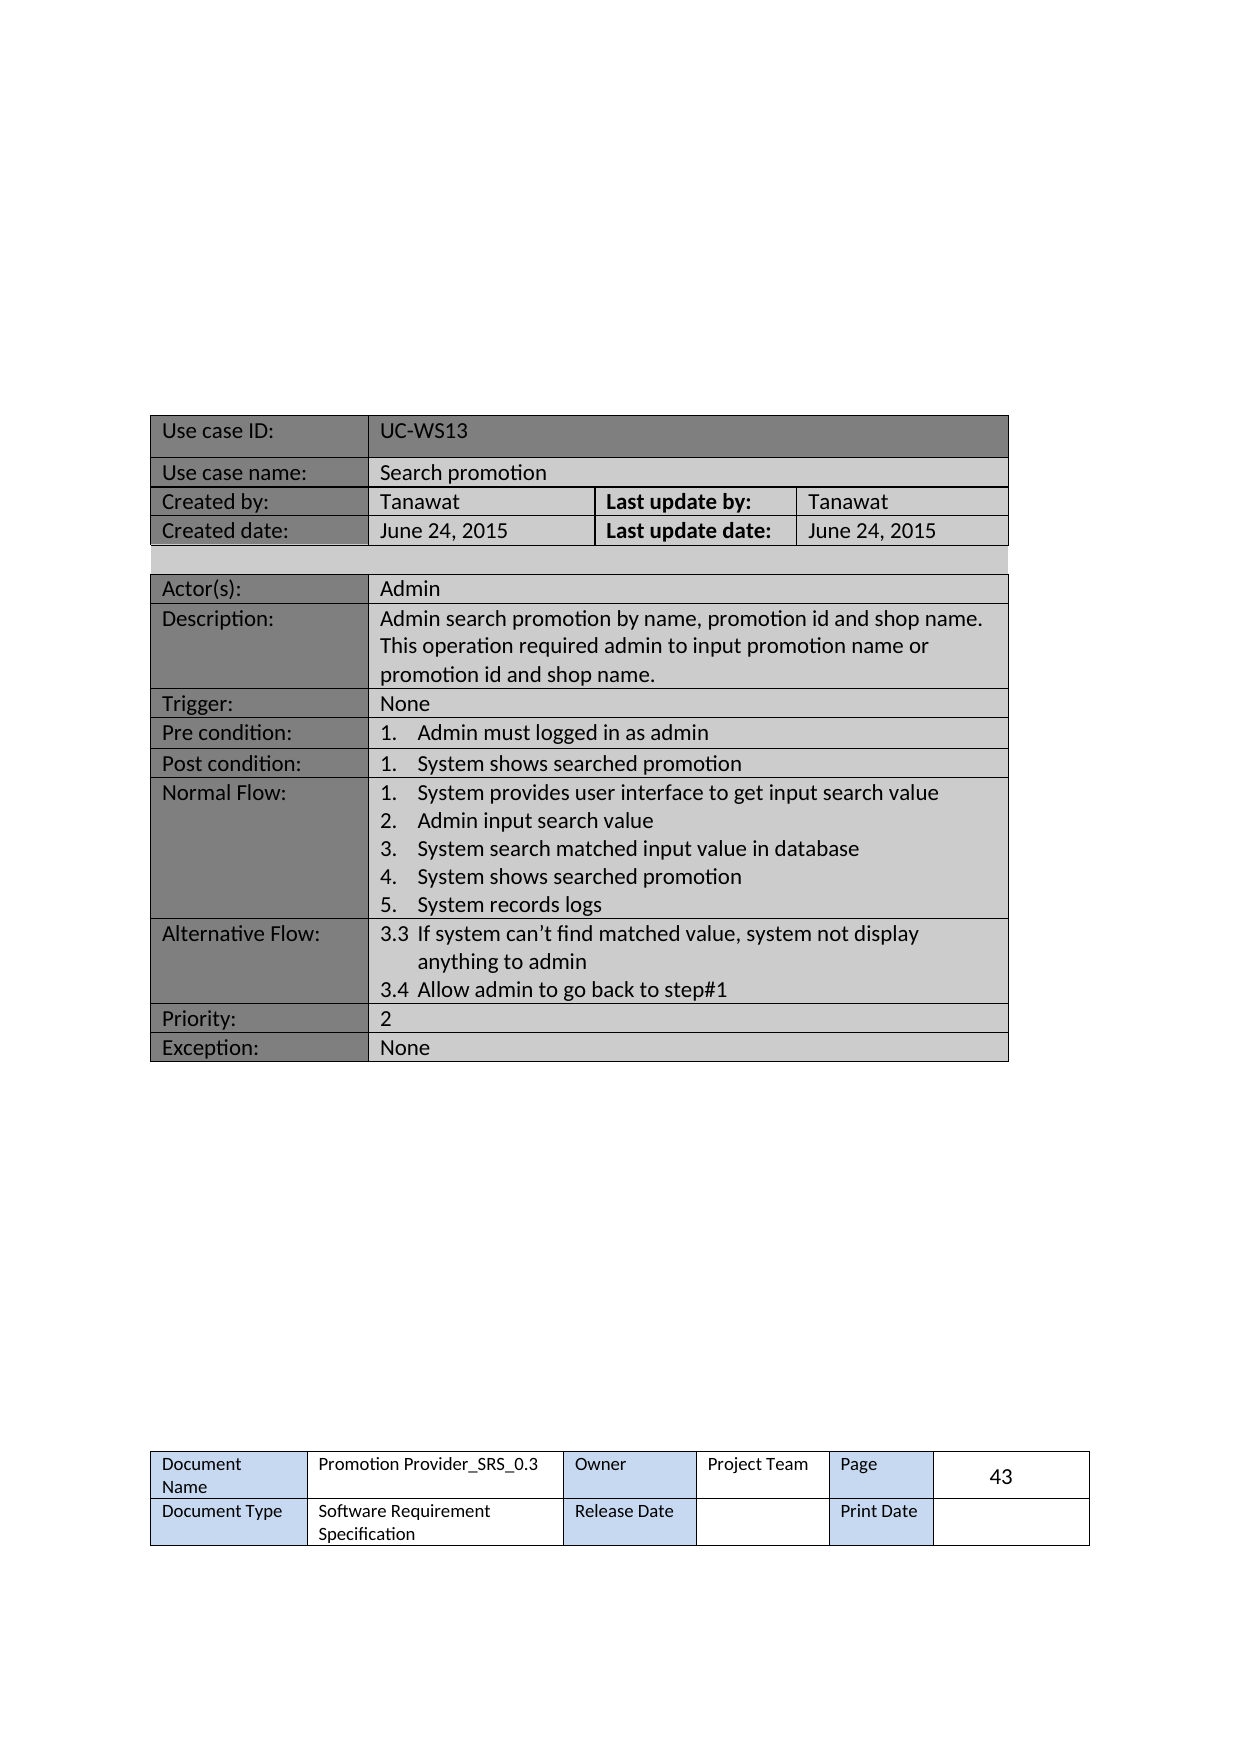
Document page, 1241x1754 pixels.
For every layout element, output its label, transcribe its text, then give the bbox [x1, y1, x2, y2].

table_cell 2 [369, 1004, 1008, 1032]
table_cell Normal Flow: [151, 778, 368, 918]
table_cell Admin search promotion by name, promotion id and shop name. This operation required admin to input promotion name or promotion id and shop name. [369, 604, 1008, 688]
table_cell Trigger: [151, 689, 368, 717]
table_cell Tanawat [369, 488, 594, 515]
table_cell Priority: [151, 1004, 368, 1032]
table_cell None [369, 689, 1008, 717]
table_cell Description: [151, 604, 368, 688]
table_cell If system can’t find matched value, system not display anything to admin Allow admin to go back to step#1 [369, 919, 1008, 1003]
table_cell Exception: [151, 1033, 368, 1061]
table_header Use case ID: [151, 416, 368, 457]
table_cell System shows searched promotion [369, 749, 1008, 777]
table_cell Tanawat [797, 488, 1008, 515]
table_cell Admin must logged in as admin [369, 718, 1008, 748]
table_cell [369, 546, 1008, 573]
table_cell Created date: [151, 516, 368, 544]
table_header UC-WS13 [369, 416, 1008, 457]
table_cell June 24, 2015 [369, 516, 594, 544]
table_cell Pre condition: [151, 718, 368, 748]
table_cell Last update date: [596, 516, 796, 544]
table_cell Use case name: [151, 458, 368, 486]
table_cell Alternative Flow: [151, 919, 368, 1003]
table_cell June 24, 2015 [797, 516, 1008, 544]
table_cell Last update by: [596, 488, 796, 515]
table_cell [151, 546, 368, 573]
table_cell None [369, 1033, 1008, 1061]
table_cell System provides user interface to get input search value Admin input search value System search matched input value in database System shows searched promotion System records logs [369, 778, 1008, 918]
table_cell Admin [369, 575, 1008, 603]
table_cell Created by: [151, 488, 368, 515]
table_cell Search promotion [369, 458, 1008, 486]
table_cell Post condition: [151, 749, 368, 777]
table_cell Actor(s): [151, 575, 368, 603]
